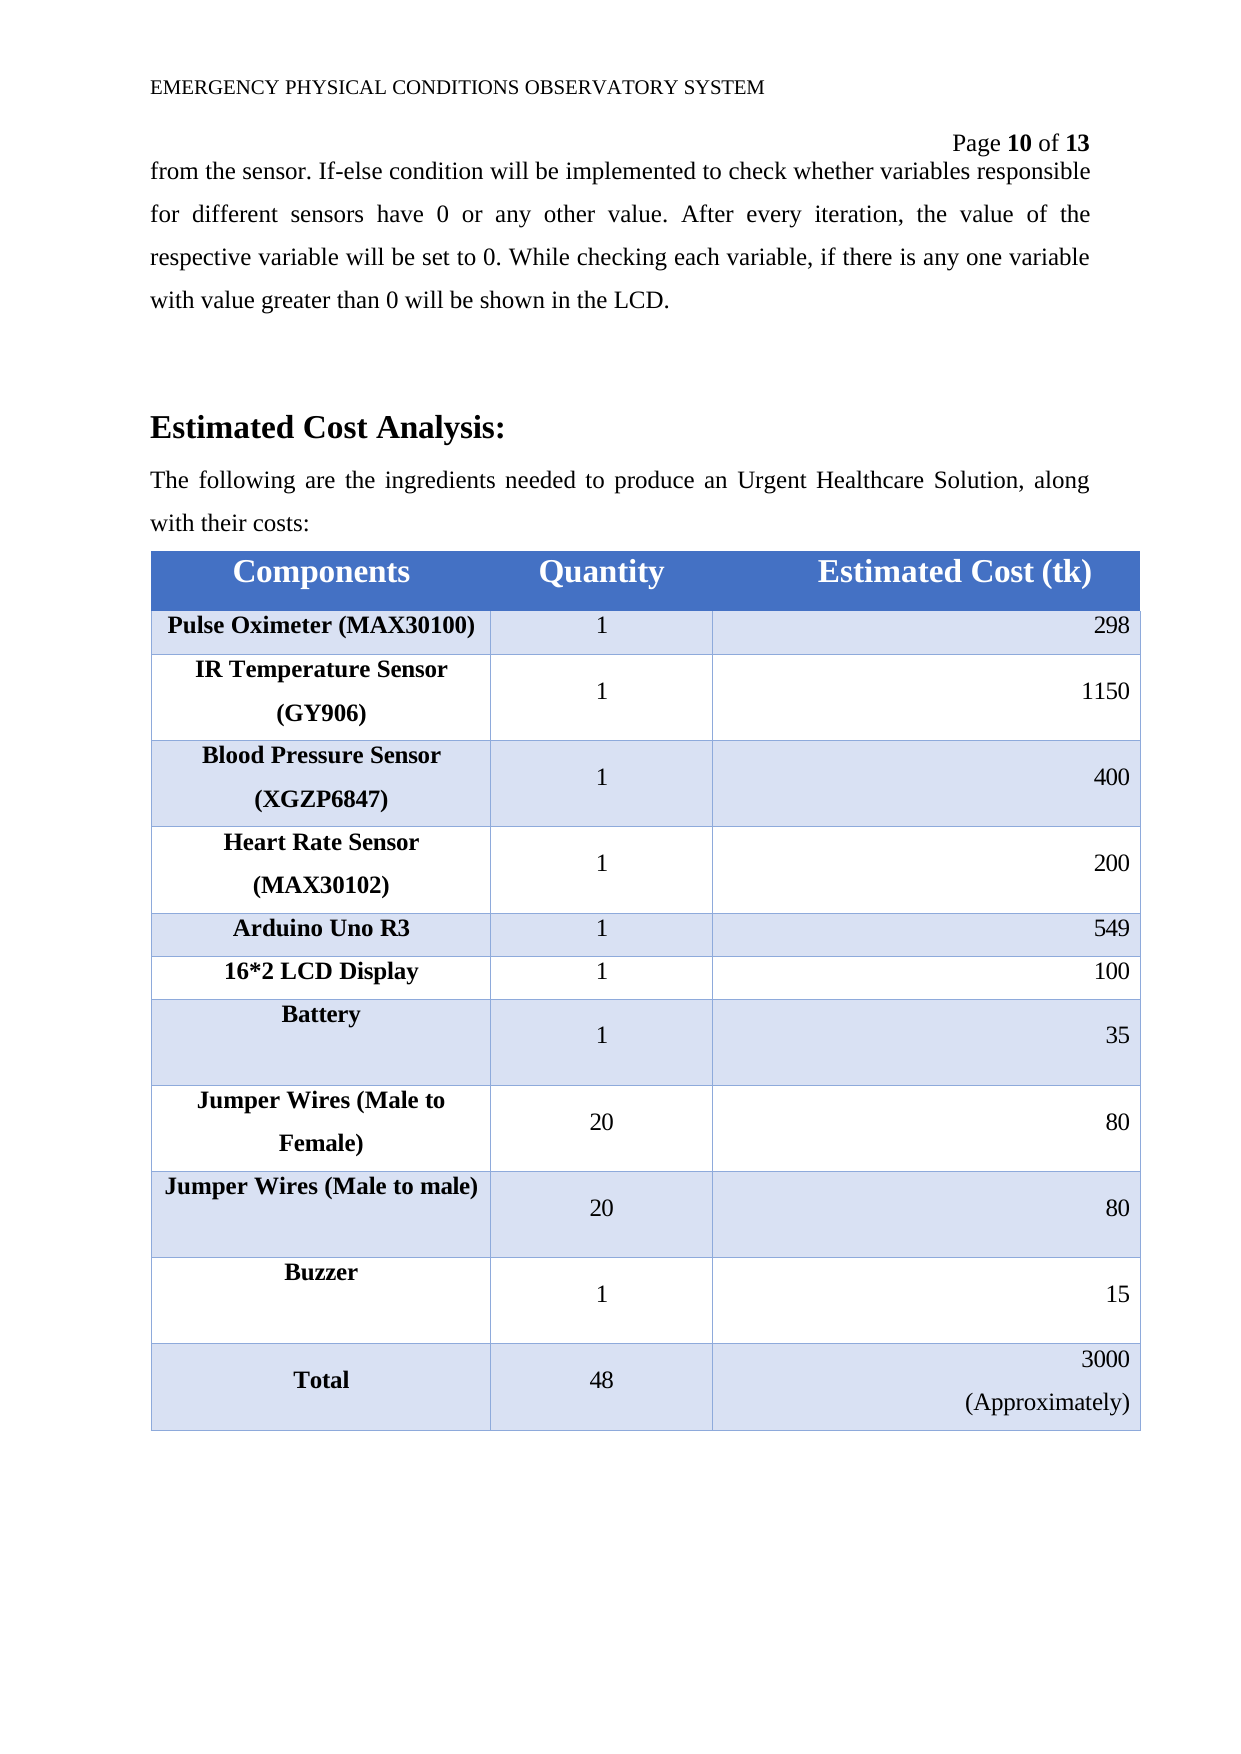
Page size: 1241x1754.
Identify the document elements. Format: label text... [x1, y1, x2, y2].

table_cell 200 [713, 827, 1140, 913]
table_cell 1 [491, 611, 712, 654]
table_cell 1 [491, 741, 712, 826]
table_cell Arduino Uno R3 [152, 914, 490, 956]
table_cell Jumper Wires (Male to male) [152, 1172, 490, 1257]
table_cell 3000 (Approximately) [713, 1344, 1140, 1430]
table_cell 1 [491, 957, 712, 999]
table_cell 20 [491, 1172, 712, 1257]
subtitle Estimated Cost Analysis: [150, 407, 1151, 446]
text from the sensor. If-else condition will be implemented to check whether variables responsible for different sensors have 0 or any other value. After every iteration, the value of the respective variable will be set to 0. While checking each variable, if there is any one variable with value greater than 0 will be shown in the LCD. [150, 156, 1091, 314]
table_cell Jumper Wires (Male to Female) [152, 1086, 490, 1171]
table_cell 48 [491, 1344, 712, 1430]
table_cell 549 [713, 914, 1140, 956]
table_header Components [151, 551, 491, 611]
table_header Quantity [491, 551, 712, 611]
table_cell 1 [491, 1258, 712, 1343]
table_cell Heart Rate Sensor (MAX30102) [152, 827, 490, 913]
table_cell 35 [713, 1000, 1140, 1085]
table_cell 1 [491, 1000, 712, 1085]
table_cell Battery [152, 1000, 490, 1085]
table_cell 1 [491, 655, 712, 740]
table_cell 80 [713, 1172, 1140, 1257]
table_cell IR Temperature Sensor (GY906) [152, 655, 490, 740]
table_cell 1 [491, 914, 712, 956]
table_cell Total [152, 1344, 490, 1430]
text The following are the ingredients needed to produce an Urgent Healthcare Solution, along with their costs: [150, 465, 1090, 537]
table_cell 298 [713, 611, 1140, 654]
table_cell 20 [491, 1086, 712, 1171]
table_cell 15 [713, 1258, 1140, 1343]
table_cell 1 [491, 827, 712, 913]
table_header Estimated Cost (tk) [712, 551, 1140, 611]
table_cell 400 [713, 741, 1140, 826]
table_cell Pulse Oximeter (MAX30100) [152, 611, 490, 654]
table_cell Blood Pressure Sensor (XGZP6847) [152, 741, 490, 826]
table_cell 80 [713, 1086, 1140, 1171]
table_cell Buzzer [152, 1258, 490, 1343]
table_cell 16*2 LCD Display [152, 957, 490, 999]
table_cell 100 [713, 957, 1140, 999]
table_cell 1150 [713, 655, 1140, 740]
